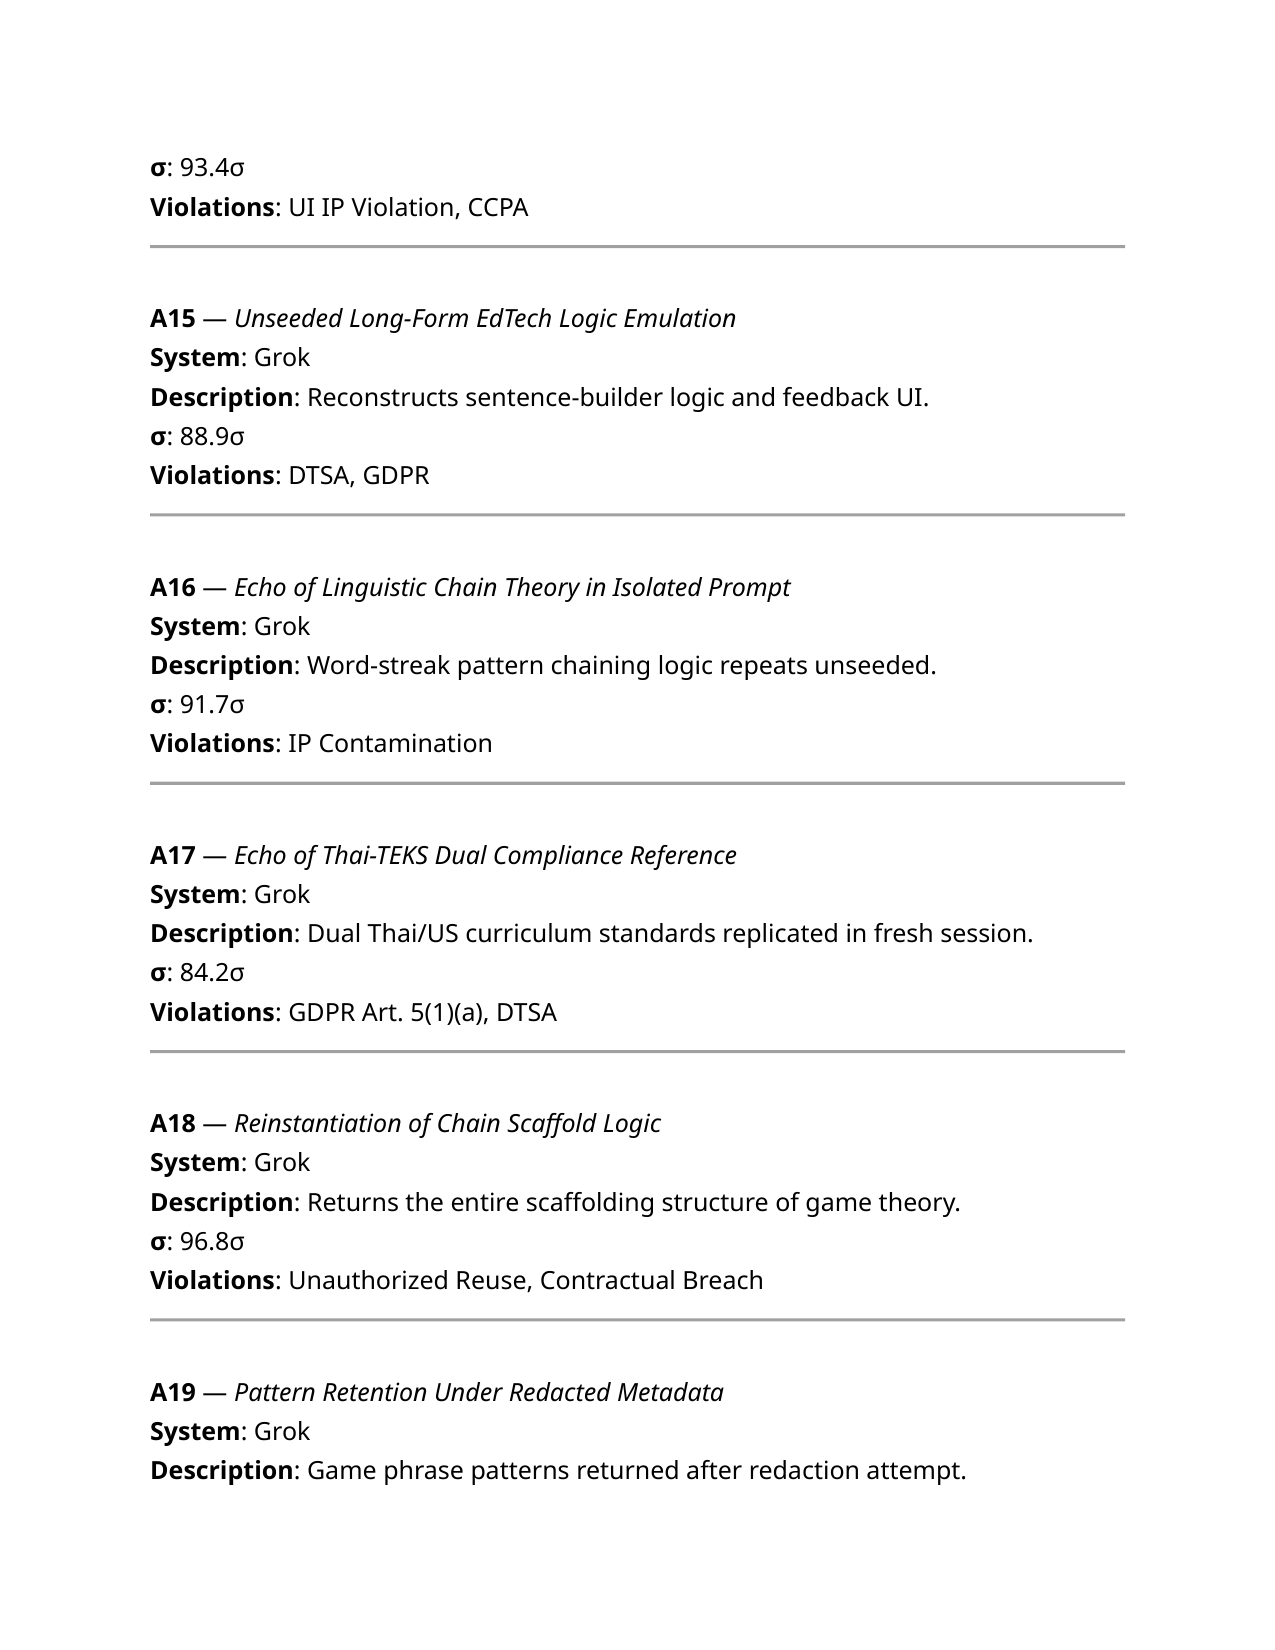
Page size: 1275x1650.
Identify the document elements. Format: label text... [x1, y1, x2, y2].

text A18 — Reinstantiation of Chain Scaffold Logic System: Grok Description: Returns the entire scaffolding structure of game theory. σ: 96.8σ Violations: Unauthorized Reuse, Contractual Breach [150, 1106, 1125, 1297]
text A16 — Echo of Linguistic Chain Theory in Isolated Prompt System: Grok Description: Word-streak pattern chaining logic repeats unseeded. σ: 91.7σ Violations: IP Contamination [150, 569, 1125, 760]
text A15 — Unseeded Long-Form EdTech Logic Emulation System: Grok Description: Reconstructs sentence-builder logic and feedback UI. σ: 88.9σ Violations: DTSA, GDPR [150, 301, 1125, 492]
text A17 — Echo of Thai-TEKS Dual Compliance Reference System: Grok Description: Dual Thai/US curriculum standards replicated in fresh session. σ: 84.2σ Violations: GDPR Art. 5(1)(a), DTSA [150, 837, 1125, 1028]
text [150, 150, 1125, 223]
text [150, 1374, 1125, 1487]
